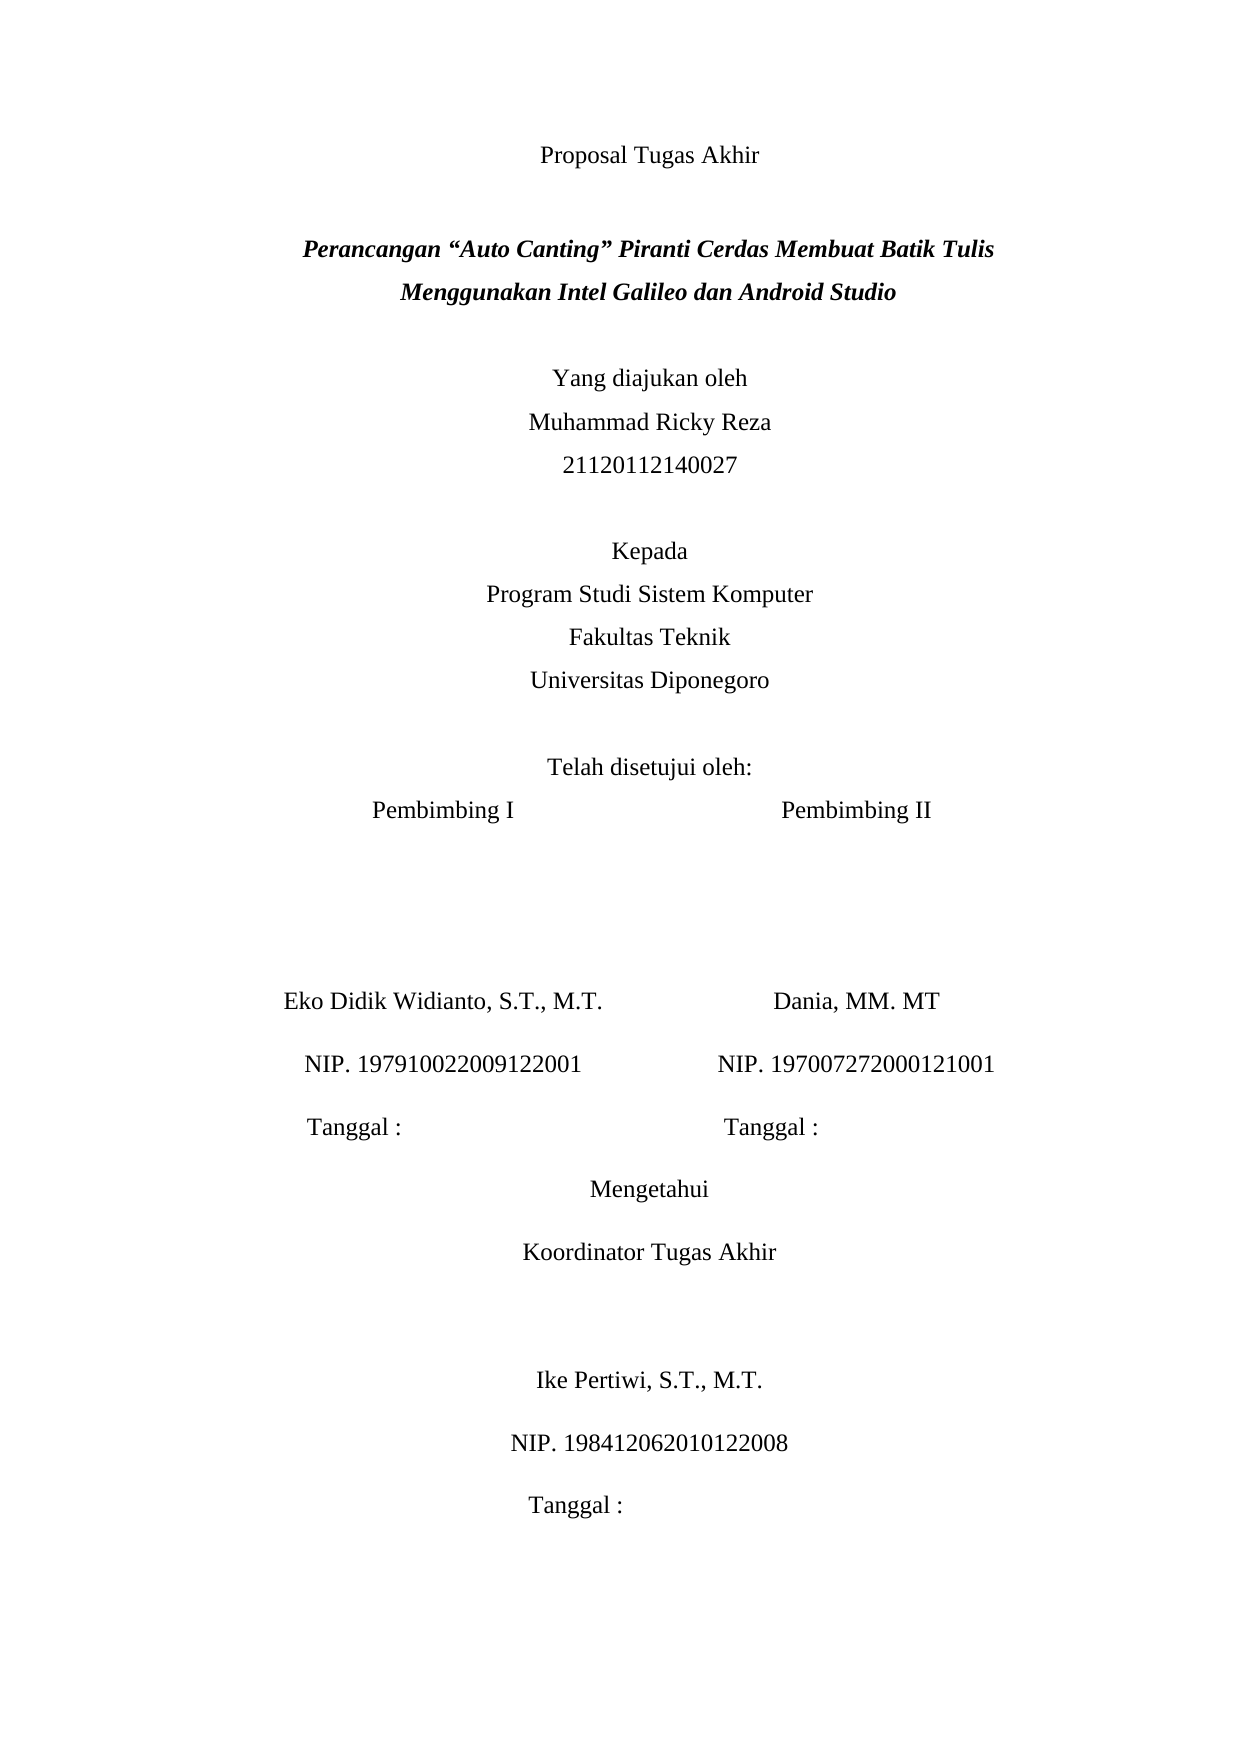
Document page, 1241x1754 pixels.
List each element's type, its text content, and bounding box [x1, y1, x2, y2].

text Fakultas Teknik [236, 622, 1063, 651]
text Kepada [236, 536, 1063, 565]
table_cell NIP. 197007272000121001 [650, 1049, 1063, 1112]
table_cell Koordinator Tugas Akhir [236, 1237, 1062, 1365]
text Proposal Tugas Akhir [236, 141, 1063, 169]
text Universitas Diponegoro [236, 665, 1063, 694]
table_header Pembimbing I [236, 795, 649, 986]
text 21120112140027 [236, 450, 1063, 478]
table_cell Ike Pertiwi, S.T., M.T. [236, 1365, 1062, 1428]
text Telah disetujui oleh: [236, 752, 1063, 780]
table_cell NIP. 198412062010122008 [236, 1428, 1062, 1491]
text Perancangan “Auto Canting” Piranti Cerdas Membuat Batik Tulis Menggunakan Intel Galileo dan Android Studio [236, 234, 1063, 306]
table_cell Eko Didik Widianto, S.T., M.T. [236, 986, 649, 1049]
text Muhammad Ricky Reza [236, 407, 1063, 435]
text Program Studi Sistem Komputer [236, 579, 1063, 608]
table_cell Tanggal : [236, 1112, 649, 1174]
table_cell Mengetahui [236, 1175, 1062, 1237]
table_cell Tanggal : [236, 1491, 1062, 1553]
table_header Pembimbing II [650, 795, 1063, 986]
table_cell Tanggal : [650, 1112, 1063, 1174]
text Yang diajukan oleh [236, 363, 1063, 392]
table_cell NIP. 197910022009122001 [236, 1049, 649, 1112]
table_cell Dania, MM. MT [650, 986, 1063, 1049]
